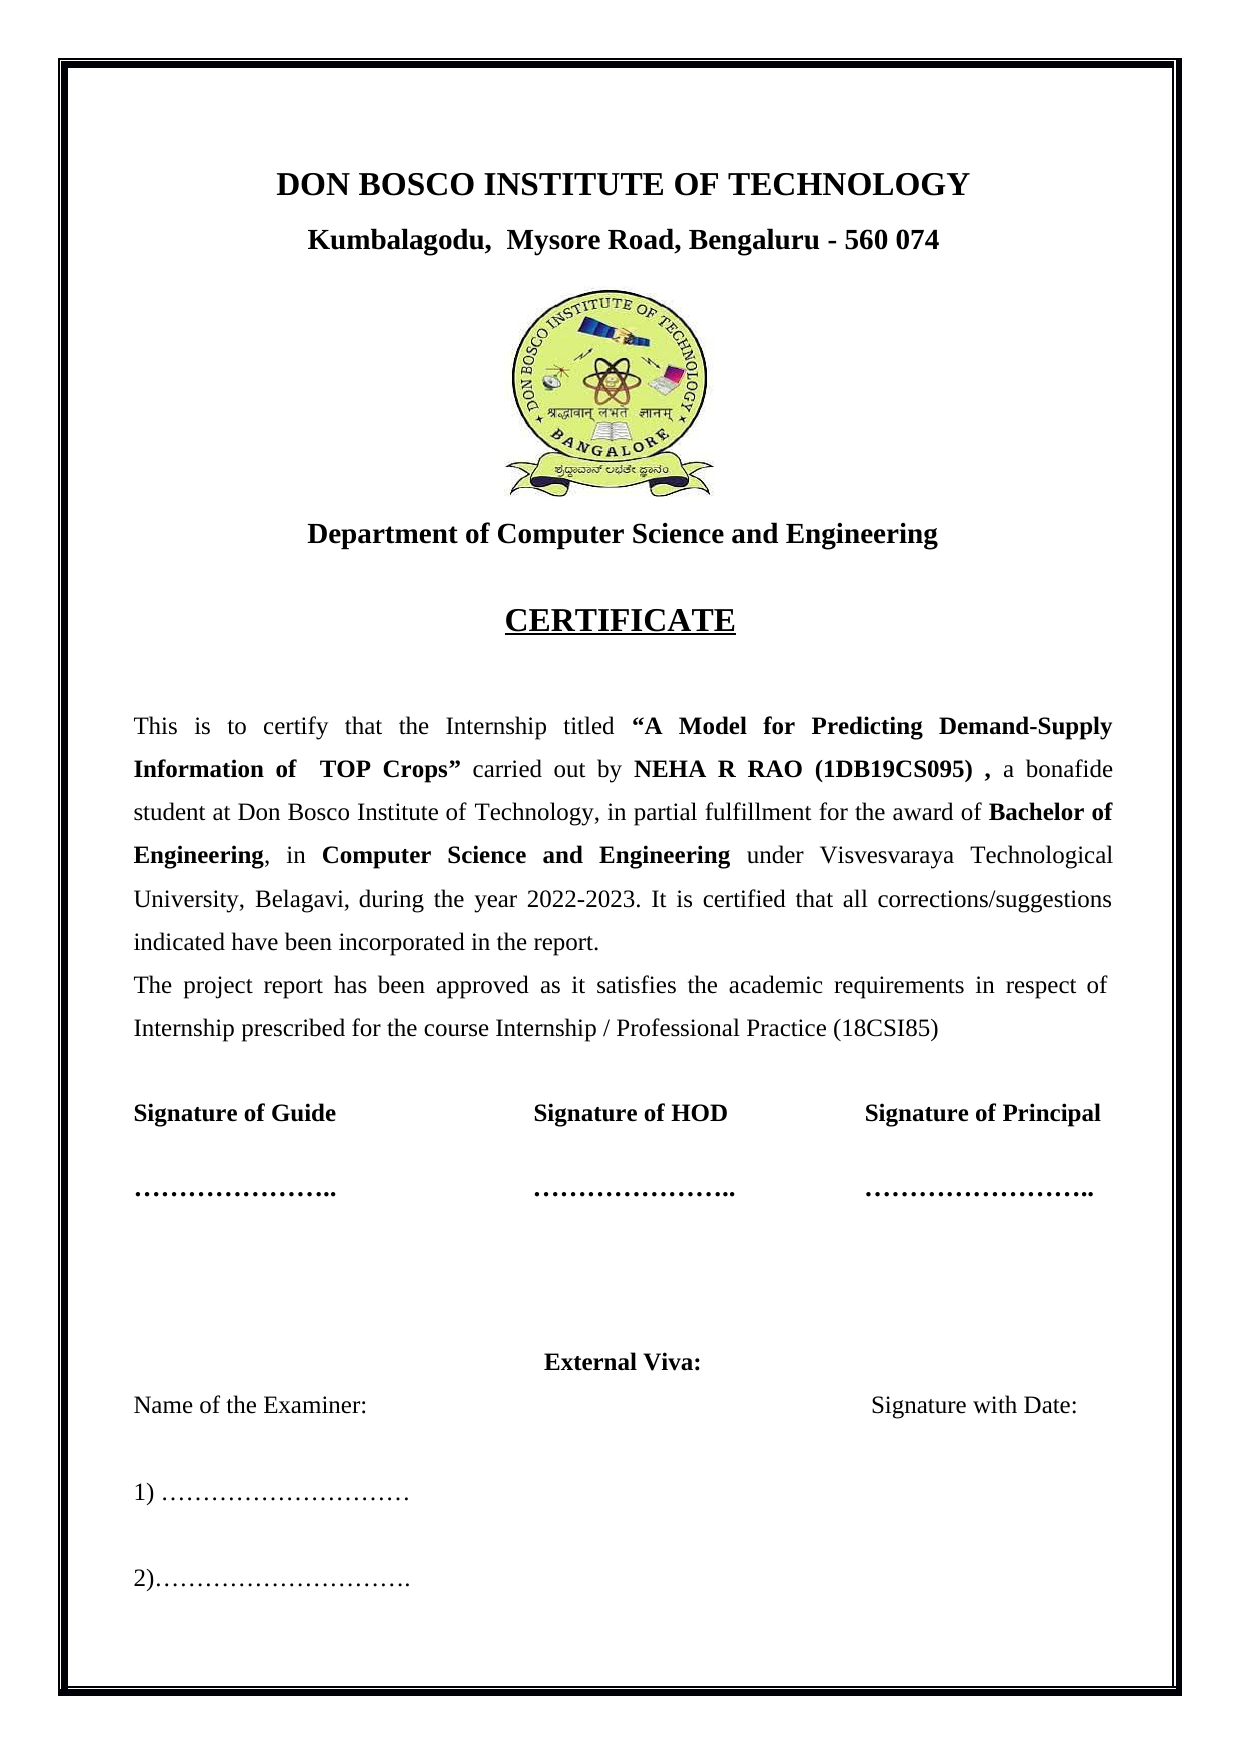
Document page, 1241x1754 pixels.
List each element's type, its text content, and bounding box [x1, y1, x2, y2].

text The project report has been approved as it satisfies the academic requirements in respect of Internship prescribed for the course Internship / Professional Practice (18CSI85) [133, 970, 1108, 1042]
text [179, 516, 1066, 550]
text Signature of Guide Signature of HOD Signature of Principal [133, 1098, 1113, 1126]
text DON BOSCO INSTITUTE OF TECHNOLOGY [133, 164, 1113, 203]
text External Viva: [179, 1347, 1066, 1376]
text This is to certify that the Internship titled “A Model for Predicting Demand-Supply Information of TOP Crops” carried out by NEHA R RAO (1DB19CS095) , a bonafide student at Don Bosco Institute of Technology, in partial fulfillment for the award of Bachelor of Engineering, in Computer Science and Engineering under Visvesvaraya Technological University, Belagavi, during the year 2022-2023. It is certified that all corrections/suggestions indicated have been incorporated in the report. [133, 711, 1113, 956]
text 2)…………………………. [133, 1563, 1066, 1592]
text Name of the Examiner: Signature with Date: [133, 1390, 1108, 1419]
text CERTIFICATE [386, 600, 854, 638]
text Kumbalagodu, Mysore Road, Bengaluru - 560 074 [133, 222, 1113, 256]
text 1) ………………………… [133, 1477, 1066, 1506]
text ………………….. ………………….. …………………….. [133, 1171, 1113, 1202]
